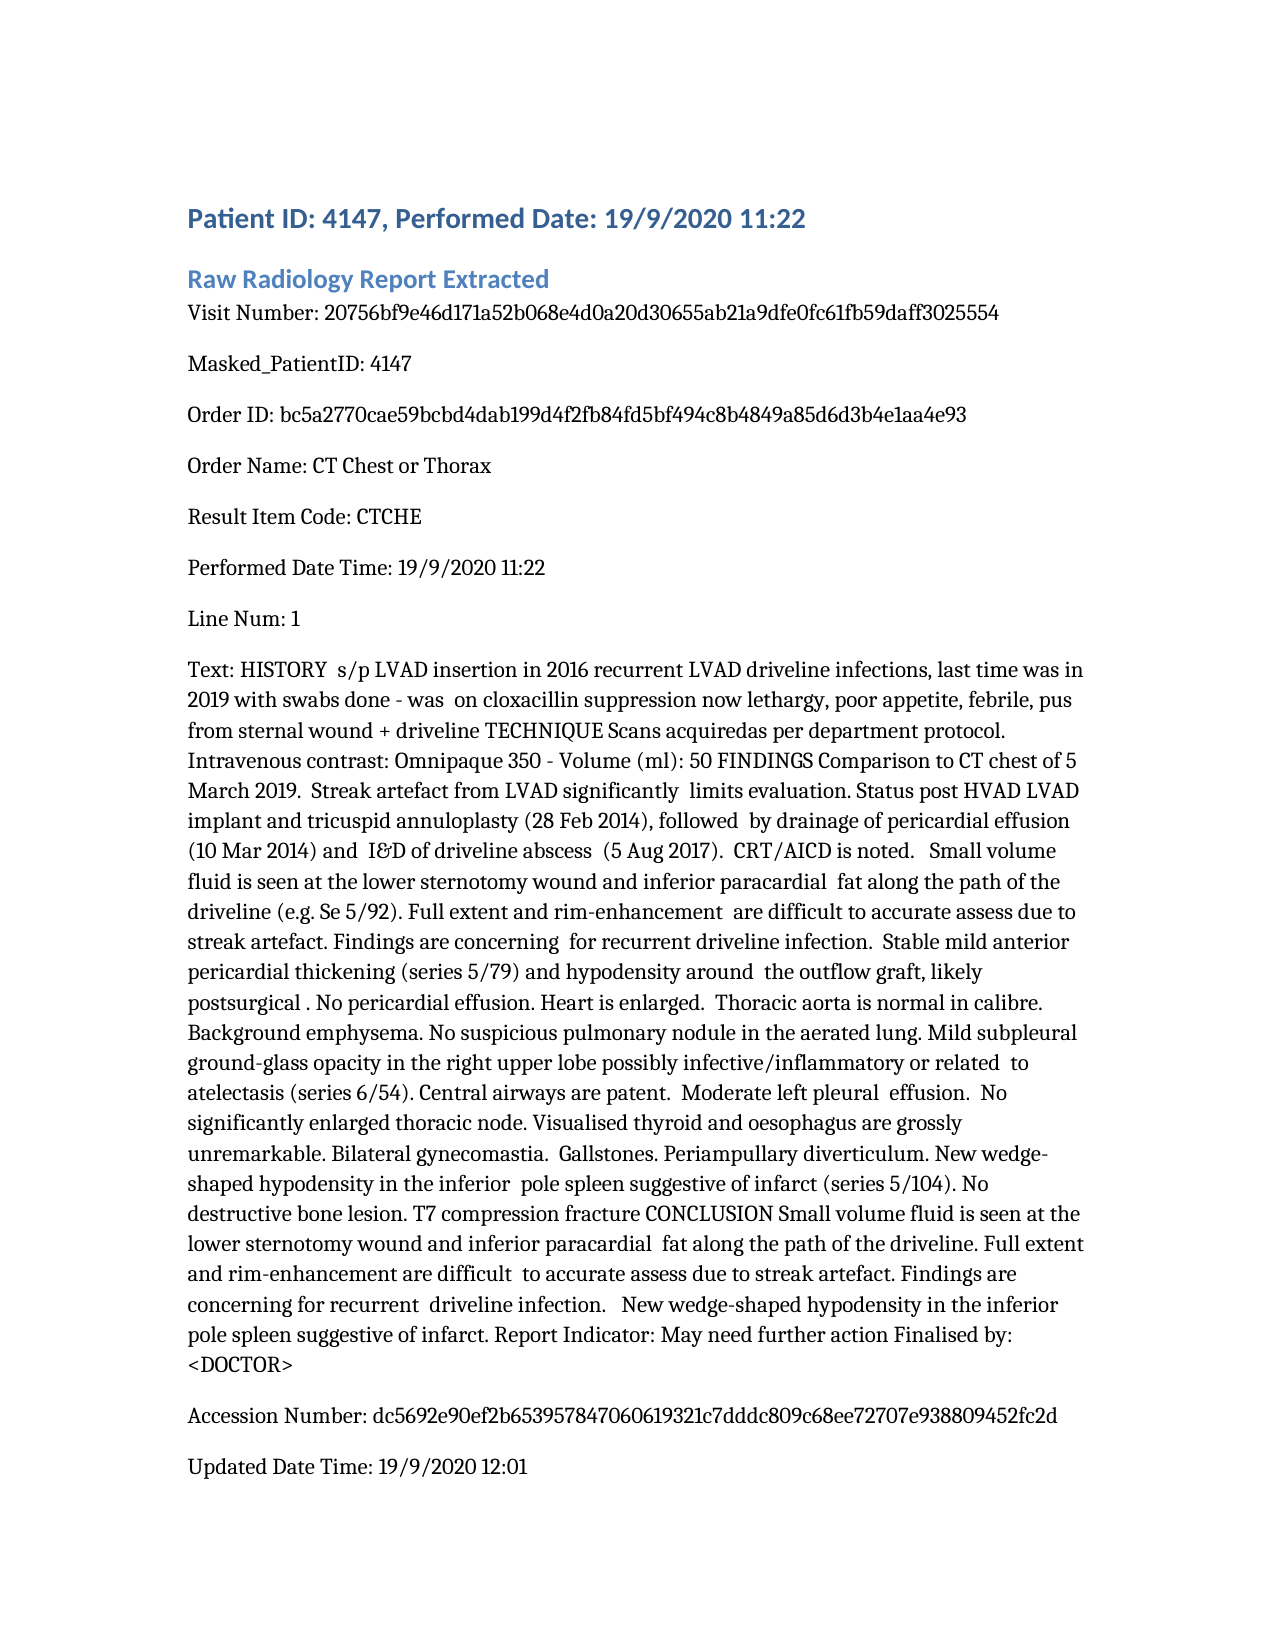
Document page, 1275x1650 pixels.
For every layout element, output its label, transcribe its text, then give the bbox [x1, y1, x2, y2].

subtitle Raw Radiology Report Extracted [187, 262, 1087, 295]
text Line Num: 1 [187, 606, 1087, 632]
text Accession Number: dc5692e90ef2b653957847060619321c7dddc809c68ee72707e938809452fc2d [187, 1403, 1087, 1429]
text Updated Date Time: 19/9/2020 12:01 [187, 1454, 1087, 1480]
text Order Name: CT Chest or Thorax [187, 453, 1087, 479]
text Result Item Code: CTCHE [187, 504, 1087, 530]
text Text: HISTORY s/p LVAD insertion in 2016 recurrent LVAD driveline infections, last time was in 2019 with swabs done - was on cloxacillin suppression now lethargy, poor appetite, febrile, pus from sternal wound + driveline TECHNIQUE Scans acquiredas per department protocol. Intravenous contrast: Omnipaque 350 - Volume (ml): 50 FINDINGS Comparison to CT chest of 5 March 2019. Streak artefact from LVAD significantly limits evaluation. Status post HVAD LVAD implant and tricuspid annuloplasty (28 Feb 2014), followed by drainage of pericardial effusion (10 Mar 2014) and I&D of driveline abscess (5 Aug 2017). CRT/AICD is noted. Small volume fluid is seen at the lower sternotomy wound and inferior paracardial fat along the path of the driveline (e.g. Se 5/92). Full extent and rim-enhancement are difficult to accurate assess due to streak artefact. Findings are concerning for recurrent driveline infection. Stable mild anterior pericardial thickening (series 5/79) and hypodensity around the outflow graft, likely postsurgical . No pericardial effusion. Heart is enlarged. Thoracic aorta is normal in calibre. Background emphysema. No suspicious pulmonary nodule in the aerated lung. Mild subpleural ground-glass opacity in the right upper lobe possibly infective/inflammatory or related to atelectasis (series 6/54). Central airways are patent. Moderate left pleural effusion. No significantly enlarged thoracic node. Visualised thyroid and oesophagus are grossly unremarkable. Bilateral gynecomastia. Gallstones. Periampullary diverticulum. New wedge-shaped hypodensity in the inferior pole spleen suggestive of infarct (series 5/104). No destructive bone lesion. T7 compression fracture CONCLUSION Small volume fluid is seen at the lower sternotomy wound and inferior paracardial fat along the path of the driveline. Full extent and rim-enhancement are difficult to accurate assess due to streak artefact. Findings are concerning for recurrent driveline infection. New wedge-shaped hypodensity in the inferior pole spleen suggestive of infarct. Report Indicator: May need further action Finalised by: <DOCTOR> [187, 657, 1087, 1378]
text Masked_PatientID: 4147 [187, 351, 1087, 377]
subtitle Patient ID: 4147, Performed Date: 19/9/2020 11:22 [187, 200, 1087, 236]
text Performed Date Time: 19/9/2020 11:22 [187, 555, 1087, 581]
text Visit Number: 20756bf9e46d171a52b068e4d0a20d30655ab21a9dfe0fc61fb59daff3025554 [187, 300, 1087, 326]
text Order ID: bc5a2770cae59bcbd4dab199d4f2fb84fd5bf494c8b4849a85d6d3b4e1aa4e93 [187, 402, 1087, 428]
